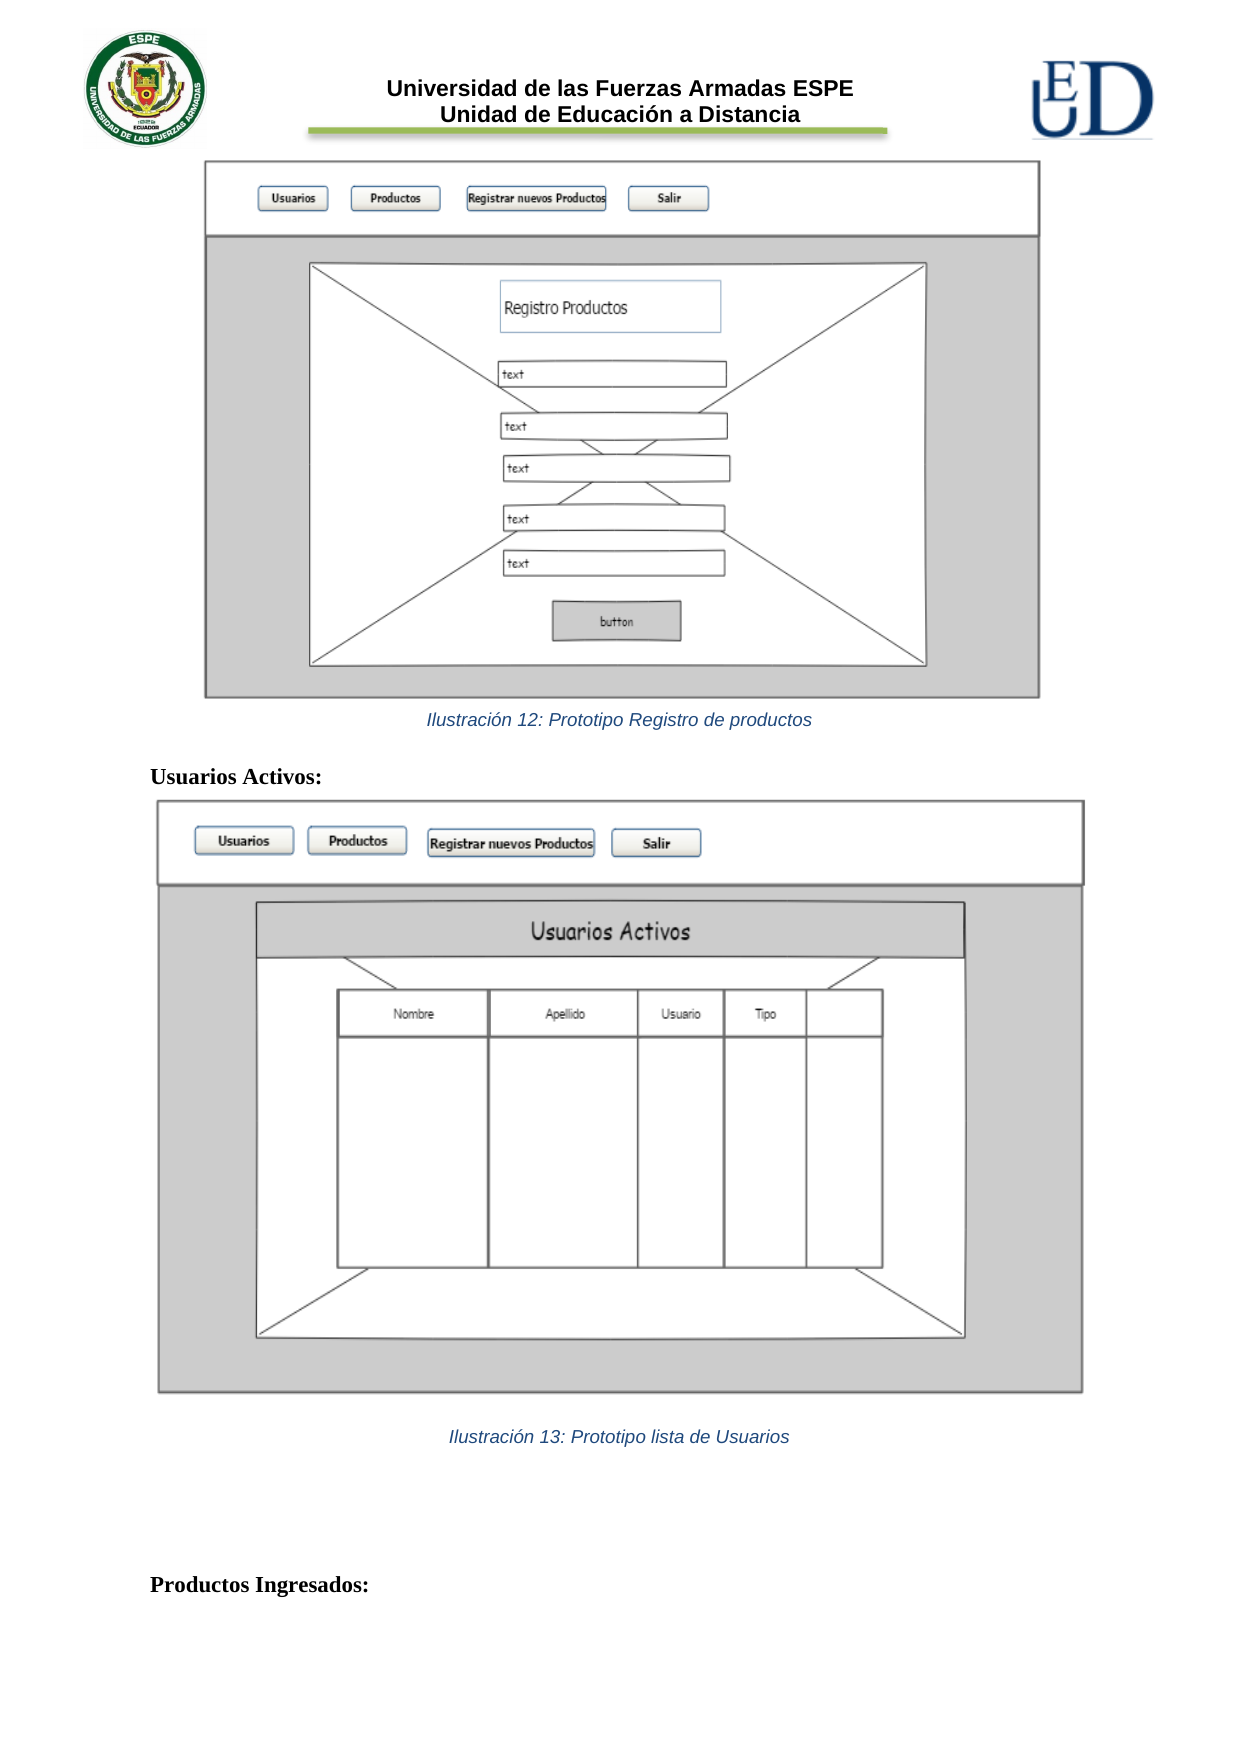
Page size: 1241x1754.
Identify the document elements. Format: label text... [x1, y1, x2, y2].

picture [194, 154, 1046, 705]
text Ilustración 13: Prototipo lista de Usuarios [150, 1426, 1090, 1447]
picture [150, 793, 1096, 1422]
text Ilustración 12: Prototipo Registro de productos [150, 708, 1090, 730]
picture [83, 28, 208, 149]
text Productos Ingresados: [150, 1571, 1090, 1597]
picture [1018, 41, 1159, 140]
text Usuarios Activos: [150, 763, 1090, 790]
